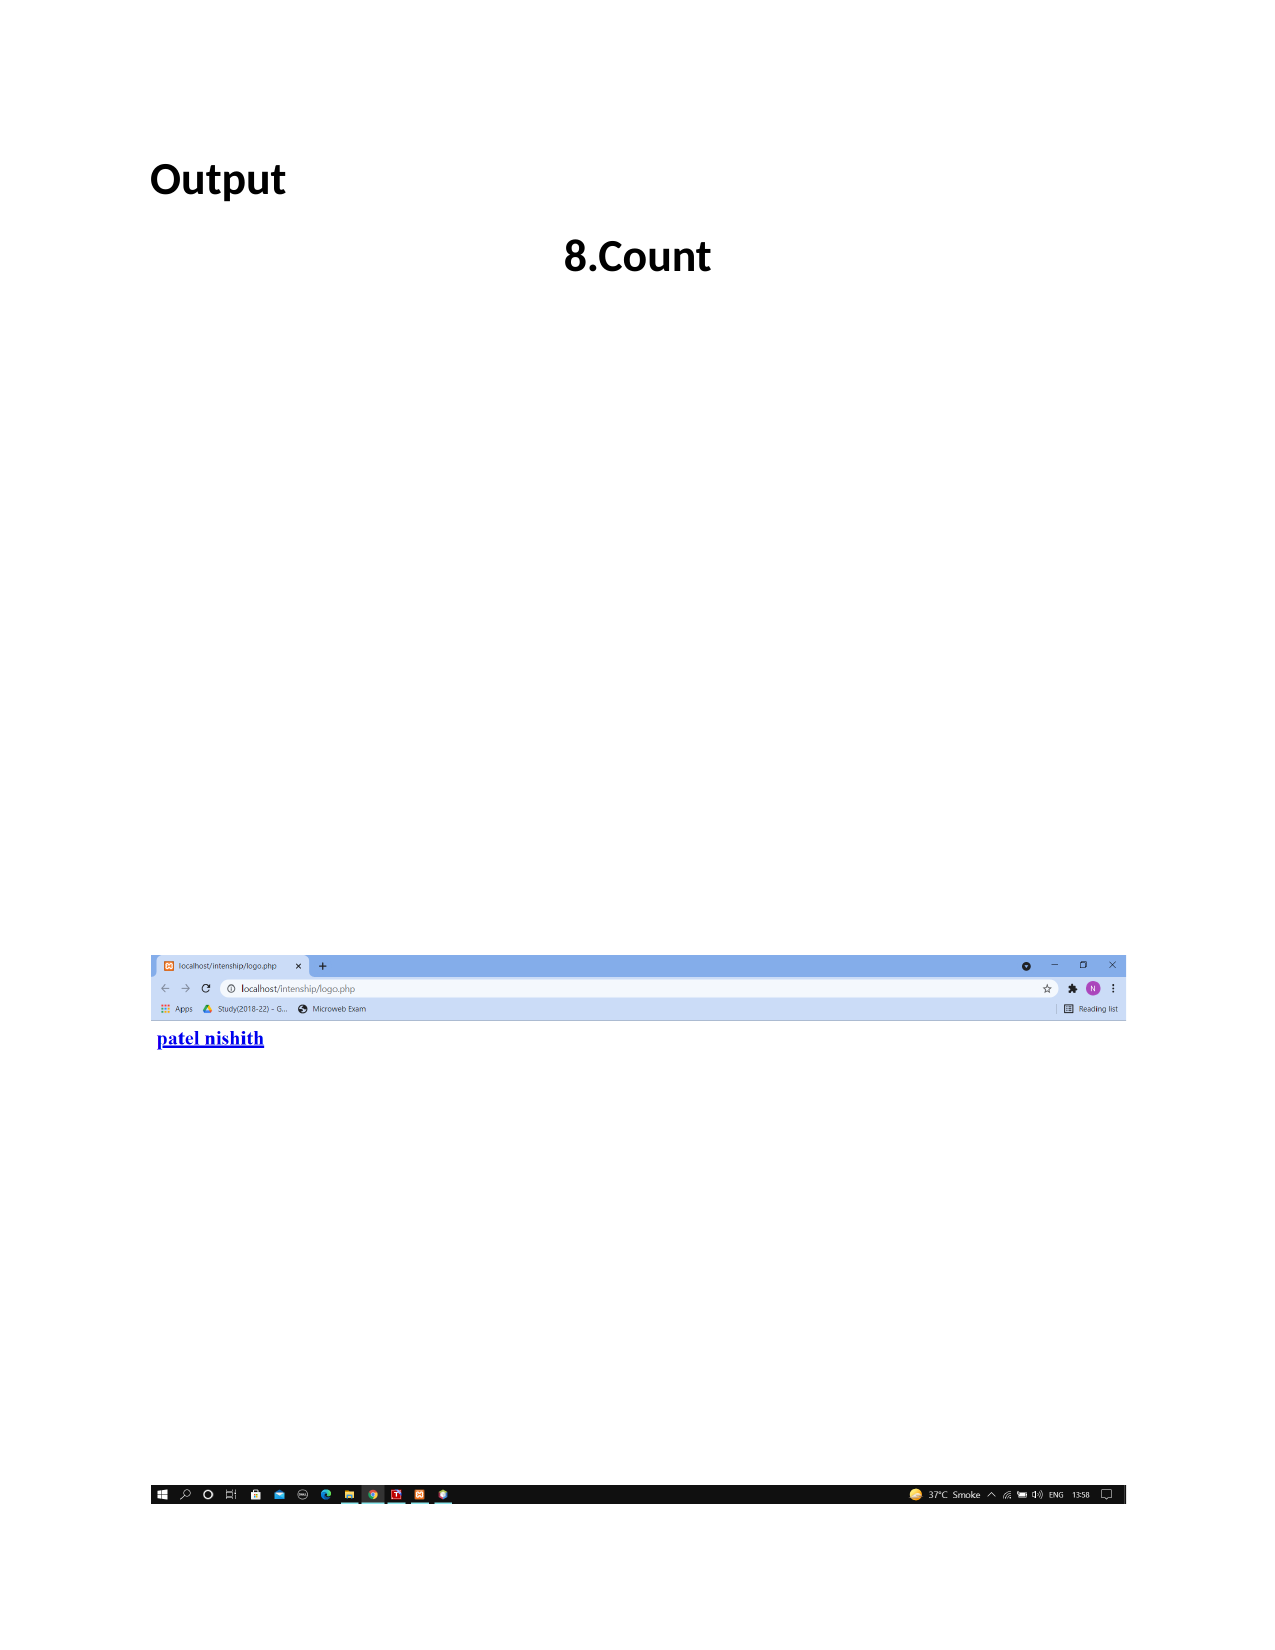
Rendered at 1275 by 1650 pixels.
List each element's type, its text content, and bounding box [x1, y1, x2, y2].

text Output [150, 150, 1125, 206]
picture [151, 955, 1127, 1504]
text 8.Count [150, 226, 1125, 282]
